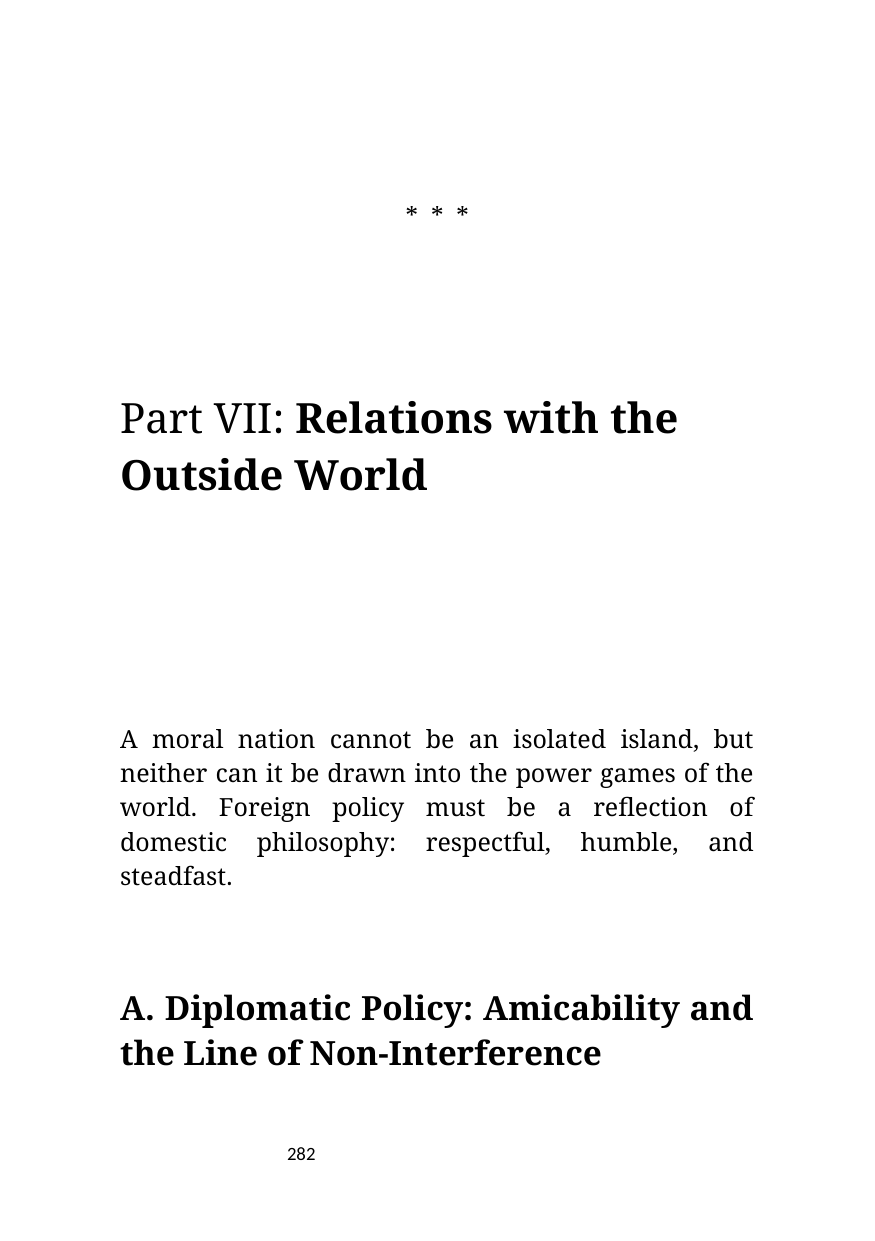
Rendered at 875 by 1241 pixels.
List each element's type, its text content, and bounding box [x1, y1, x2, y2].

text A. Diplomatic Policy: Amicability and the Line of Non-Interference [120, 985, 754, 1076]
subtitle Part VII: Relations with the Outside World [120, 389, 754, 502]
text * * * [120, 198, 754, 232]
text A moral nation cannot be an isolated island, but neither can it be drawn into the power games of the world. Foreign policy must be a reflection of domestic philosophy: respectful, humble, and steadfast. [120, 722, 754, 892]
